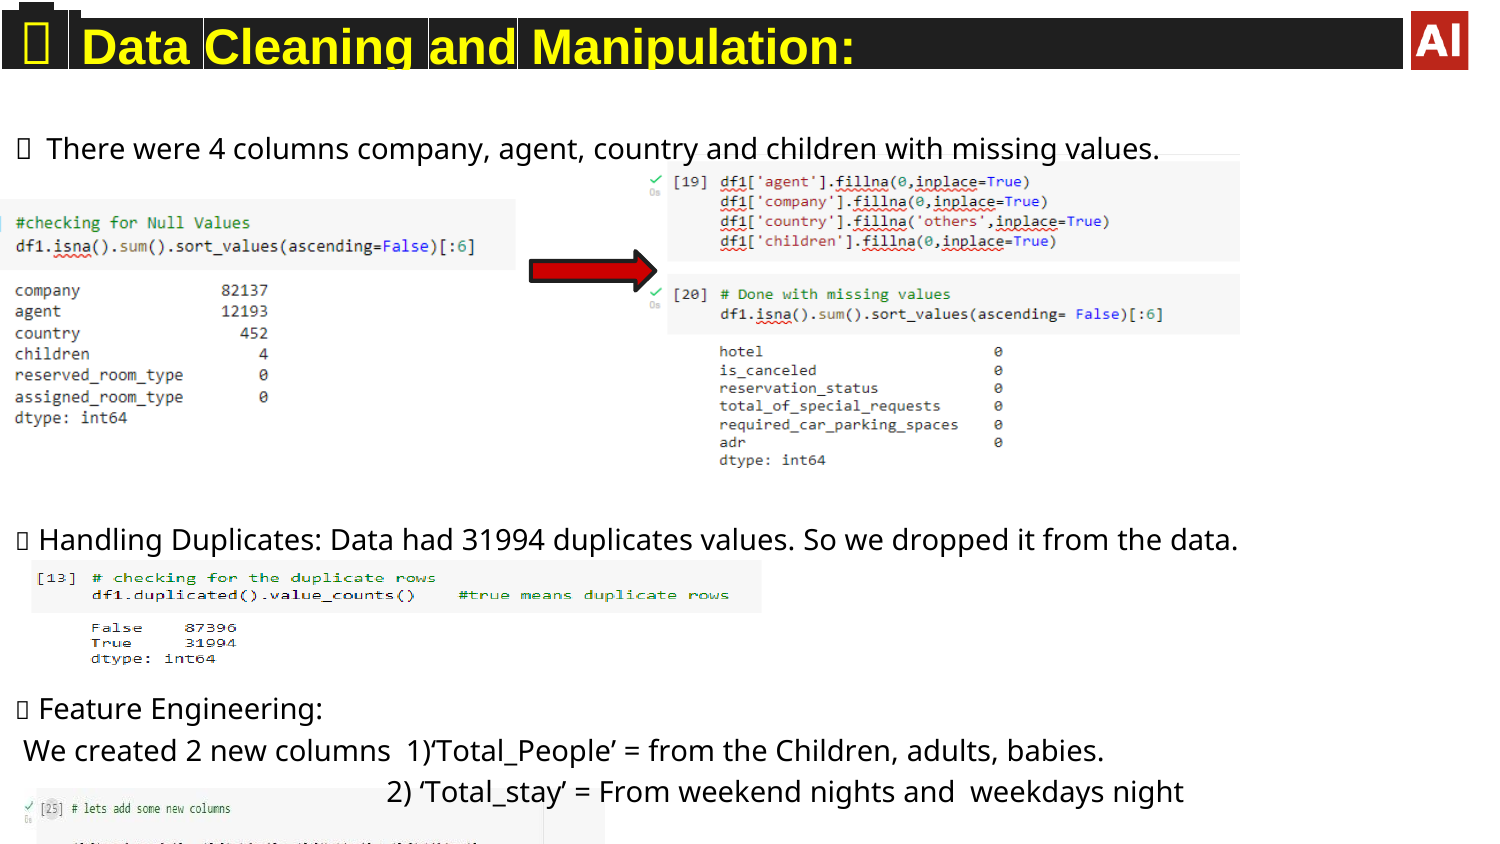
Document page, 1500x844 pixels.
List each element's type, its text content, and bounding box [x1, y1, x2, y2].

picture [649, 168, 1240, 468]
picture [24, 788, 605, 844]
list Handling Duplicates: Data had 31994 duplicates values. So we dropped it from the data. [15, 519, 1500, 559]
list There were 4 columns company, agent, country and children with missing values. [15, 128, 1500, 168]
text 2) ‘Total_stay’ = From weekend nights and weekdays night [386, 772, 1500, 811]
picture [0, 199, 516, 427]
picture [1411, 11, 1469, 70]
picture [31, 560, 762, 665]
text We created 2 new columns 1)‘Total_People’ = from the Children, adults, babies. [23, 730, 1500, 769]
list Feature Engineering: [15, 583, 1500, 728]
